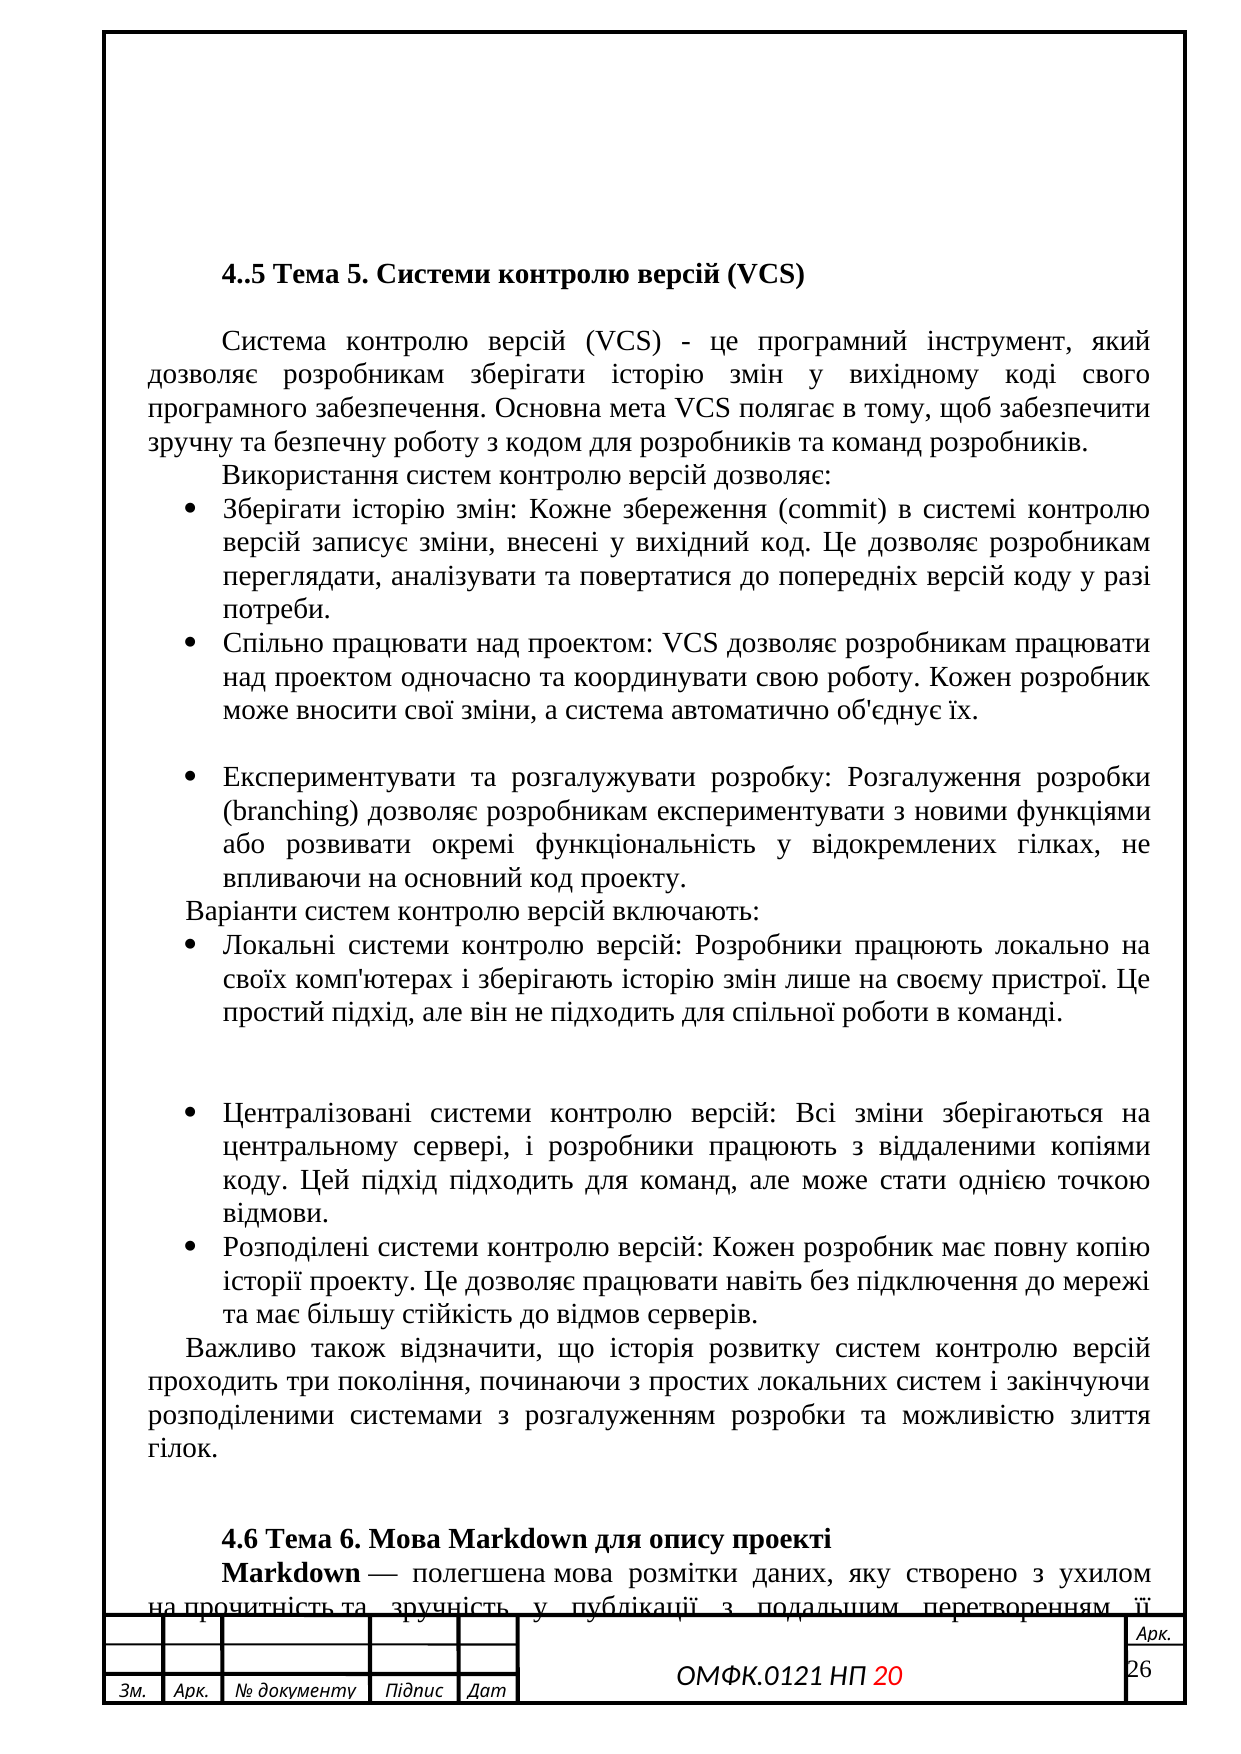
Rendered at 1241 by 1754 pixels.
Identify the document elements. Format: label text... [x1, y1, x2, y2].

list Зберігати історію змін: Кожне збереження (commit) в системі контролю версій записує зміни, внесені у вихідний код. Це дозволяє розробникам переглядати, аналізувати та повертатися до попередніх версій коду у разі потреби. [185, 491, 1152, 625]
subtitle 4..5 Тема 5. Системи контролю версій (VCS) [148, 256, 1152, 289]
subtitle 4.6 Тема 6. Мова Markdown для опису проекті [148, 1522, 1152, 1555]
text Використання систем контролю версій дозволяє: [148, 457, 1152, 491]
list Розподілені системи контролю версій: Кожен розробник має повну копію історії проекту. Це дозволяє працювати навіть без підключення до мережі та має більшу стійкість до відмов серверів. [185, 1229, 1152, 1330]
text Важливо також відзначити, що історія розвитку систем контролю версій проходить три покоління, починаючи з простих локальних систем і закінчуючи розподіленими системами з розгалуженням розробки та можливістю злиття гілок. [148, 1330, 1152, 1464]
list Експериментувати та розгалужувати розробку: Розгалуження розробки (branching) дозволяє розробникам експериментувати з новими функціями або розвивати окремі функціональність у відокремлених гілках, не впливаючи на основний код проекту. [185, 759, 1152, 893]
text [148, 1555, 1152, 1622]
text Система контролю версій (VCS) - це програмний інструмент, який дозволяє розробникам зберігати історію змін у вихідному коді свого програмного забезпечення. Основна мета VCS полягає в тому, щоб забезпечити зручну та безпечну роботу з кодом для розробників та команд розробників. [148, 323, 1152, 457]
list Спільно працювати над проектом: VCS дозволяє розробникам працювати над проектом одночасно та координувати свою роботу. Кожен розробник може вносити свої зміни, а система автоматично об'єднує їх. [185, 625, 1152, 726]
list Локальні системи контролю версій: Розробники працюють локально на своїх комп'ютерах і зберігають історію змін лише на своєму пристрої. Це простий підхід, але він не підходить для спільної роботи в команді. [185, 927, 1152, 1028]
list Централізовані системи контролю версій: Всі зміни зберігаються на центральному сервері, і розробники працюють з віддаленими копіями коду. Цей підхід підходить для команд, але може стати однією точкою відмови. [185, 1095, 1152, 1229]
text Варіанти систем контролю версій включають: [148, 893, 1152, 927]
